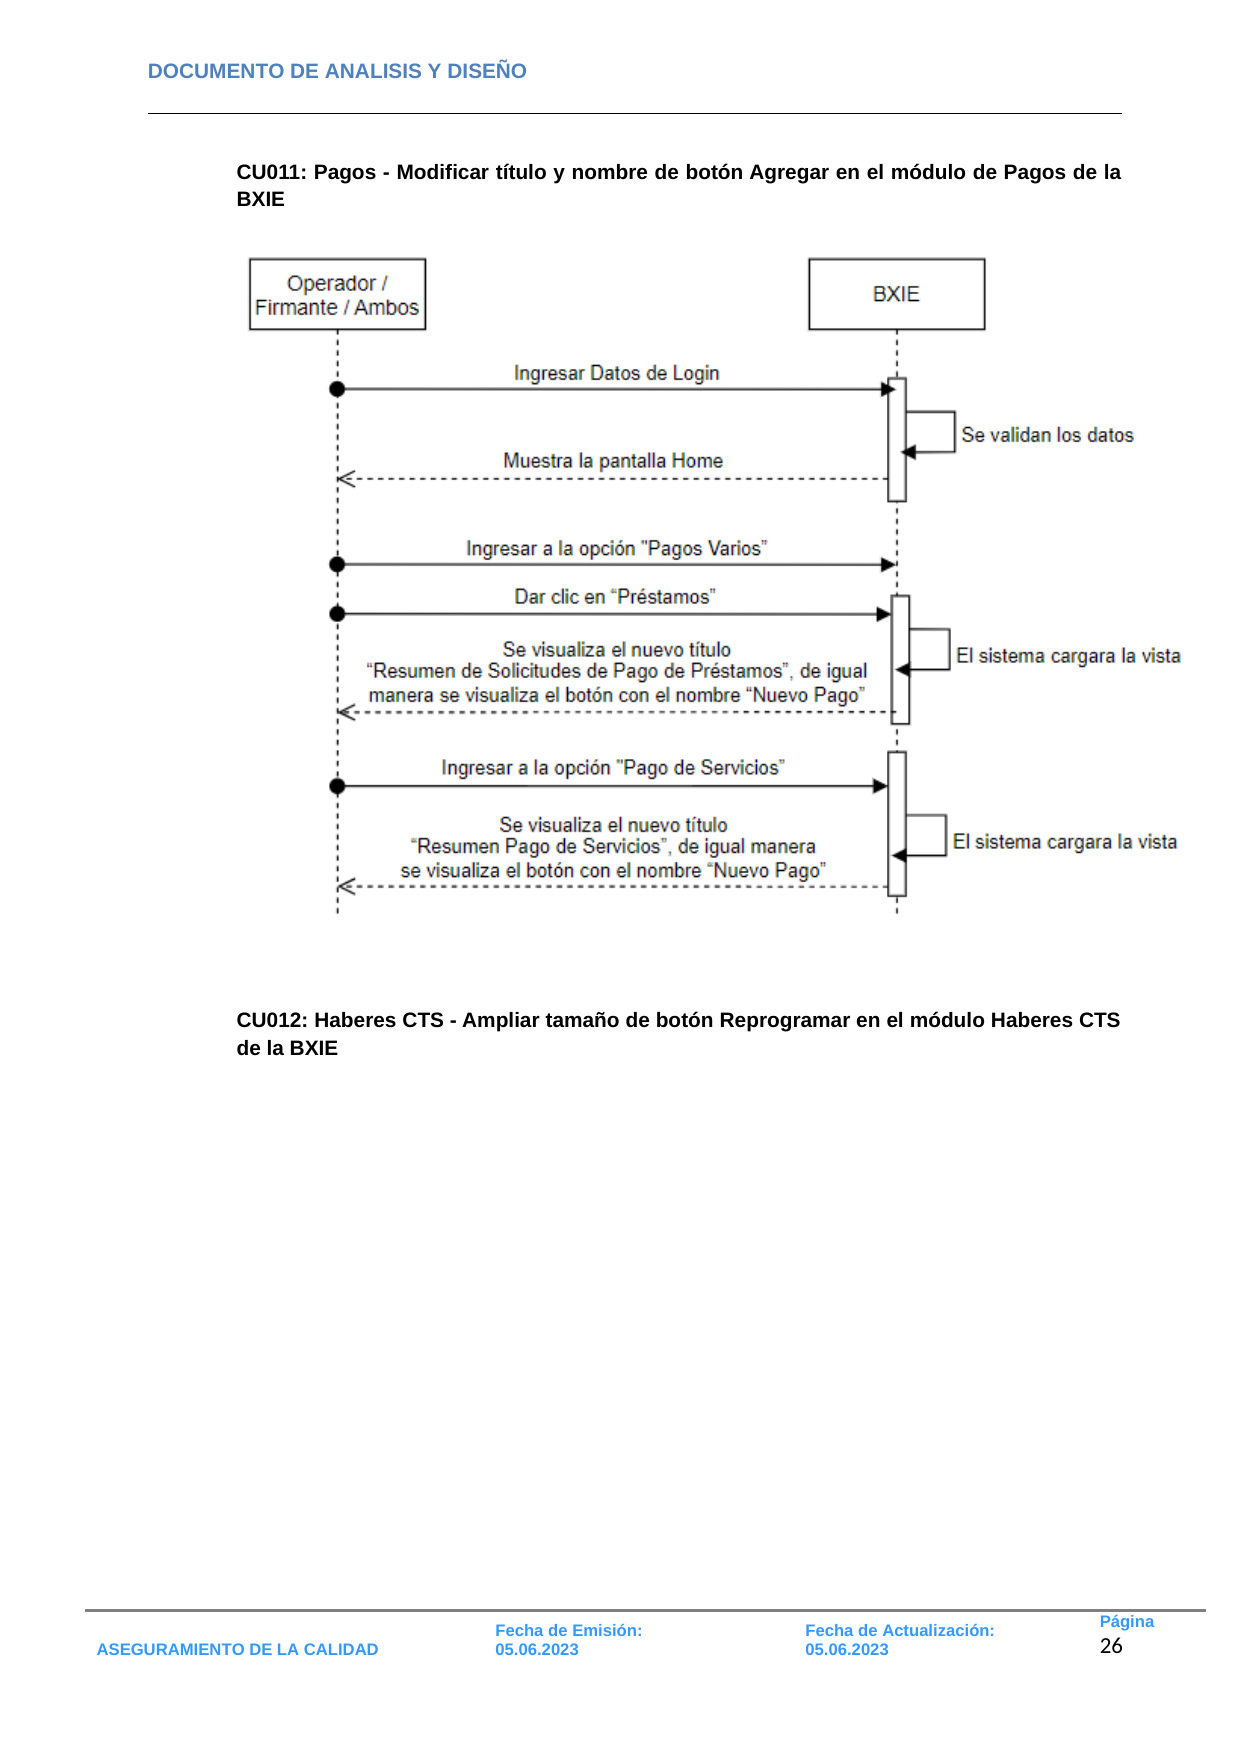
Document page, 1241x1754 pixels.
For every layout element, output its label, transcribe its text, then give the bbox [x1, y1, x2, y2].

picture [236, 235, 1211, 935]
text CU011: Pagos - Modificar título y nombre de botón Agregar en el módulo de Pagos de la BXIE [236, 159, 1122, 211]
text CU012: Haberes CTS - Ampliar tamaño de botón Reprogramar en el módulo Haberes CTS de la BXIE [236, 1008, 1122, 1059]
